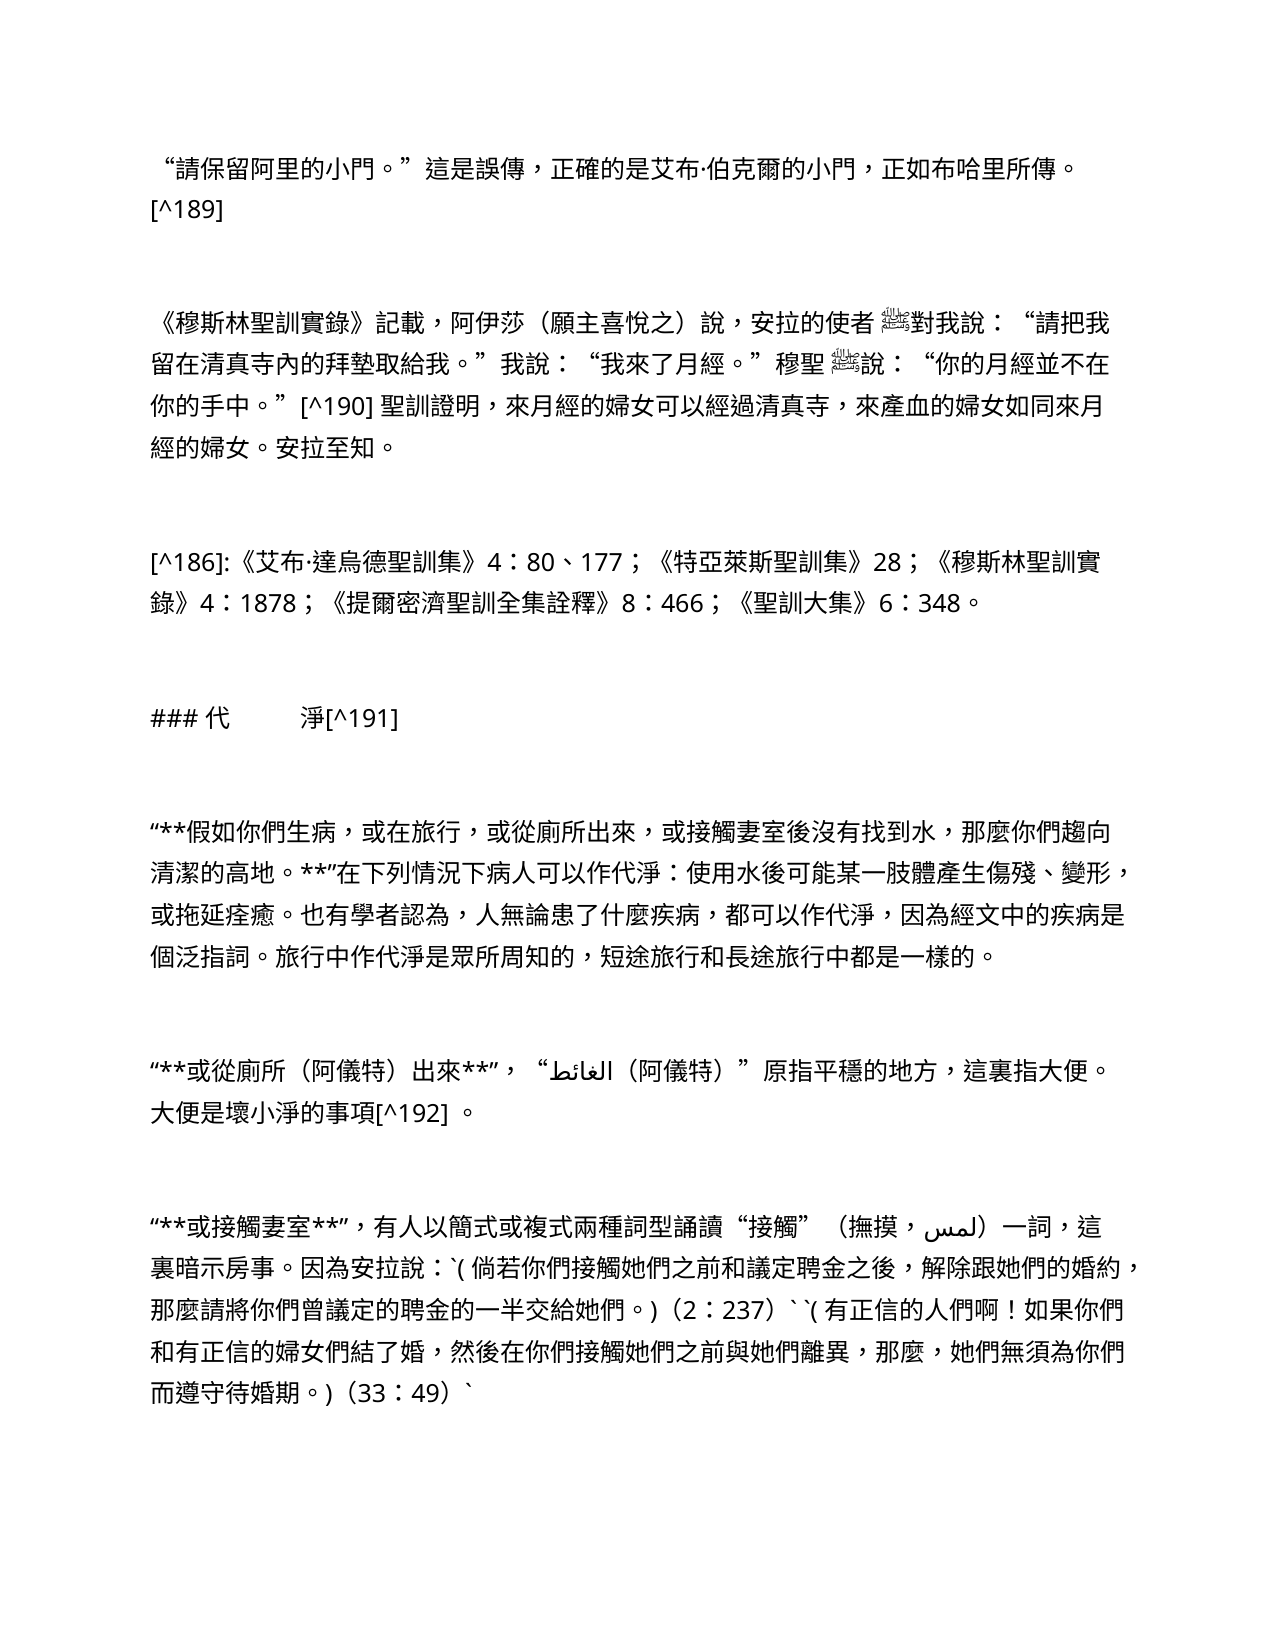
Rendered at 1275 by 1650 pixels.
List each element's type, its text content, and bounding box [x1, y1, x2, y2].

text “**或從廁所（阿儀特）出來**”，“الغائط（阿儀特）”原指平穩的地方，這裏指大便。大便是壞小淨的事項[^192] 。 [150, 1051, 1125, 1129]
text “**假如你們生病，或在旅行，或從廁所出來，或接觸妻室後沒有找到水，那麼你們趨向清潔的高地。**”在下列情況下病人可以作代淨：使用水後可能某一肢體產生傷殘、變形，或拖延痊癒。也有學者認為，人無論患了什麼疾病，都可以作代淨，因為經文中的疾病是個泛指詞。旅行中作代淨是眾所周知的，短途旅行和長途旅行中都是一樣的。 [150, 812, 1125, 973]
text [^186]:《艾布·達烏德聖訓集》4：80、177；《特亞萊斯聖訓集》28；《穆斯林聖訓實錄》4：1878；《提爾密濟聖訓全集詮釋》8：466；《聖訓大集》6：348。 [150, 542, 1125, 620]
text “**或接觸妻室**”，有人以簡式或複式兩種詞型誦讀“接觸”（撫摸，لمس）一詞，這裏暗示房事。因為安拉說：`( 倘若你們接觸她們之前和議定聘金之後，解除跟她們的婚約，那麼請將你們曾議定的聘金的一半交給她們。)（2：237）` `( 有正信的人們啊！如果你們和有正信的婦女們結了婚，然後在你們接觸她們之前與她們離異，那麼，她們無須為你們而遵守待婚期。)（33：49）` [150, 1207, 1125, 1410]
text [150, 150, 1125, 225]
text 《穆斯林聖訓實錄》記載，阿伊莎（願主喜悅之）說，安拉的使者ﷺ對我說：“請把我留在清真寺內的拜墊取給我。”我說：“我來了月經。”穆聖ﷺ說：“你的月經並不在你的手中。”[^190] 聖訓證明，來月經的婦女可以經過清真寺，來產血的婦女如同來月經的婦女。安拉至知。 [150, 303, 1125, 464]
text ### 代 淨[^191] [150, 698, 1125, 734]
